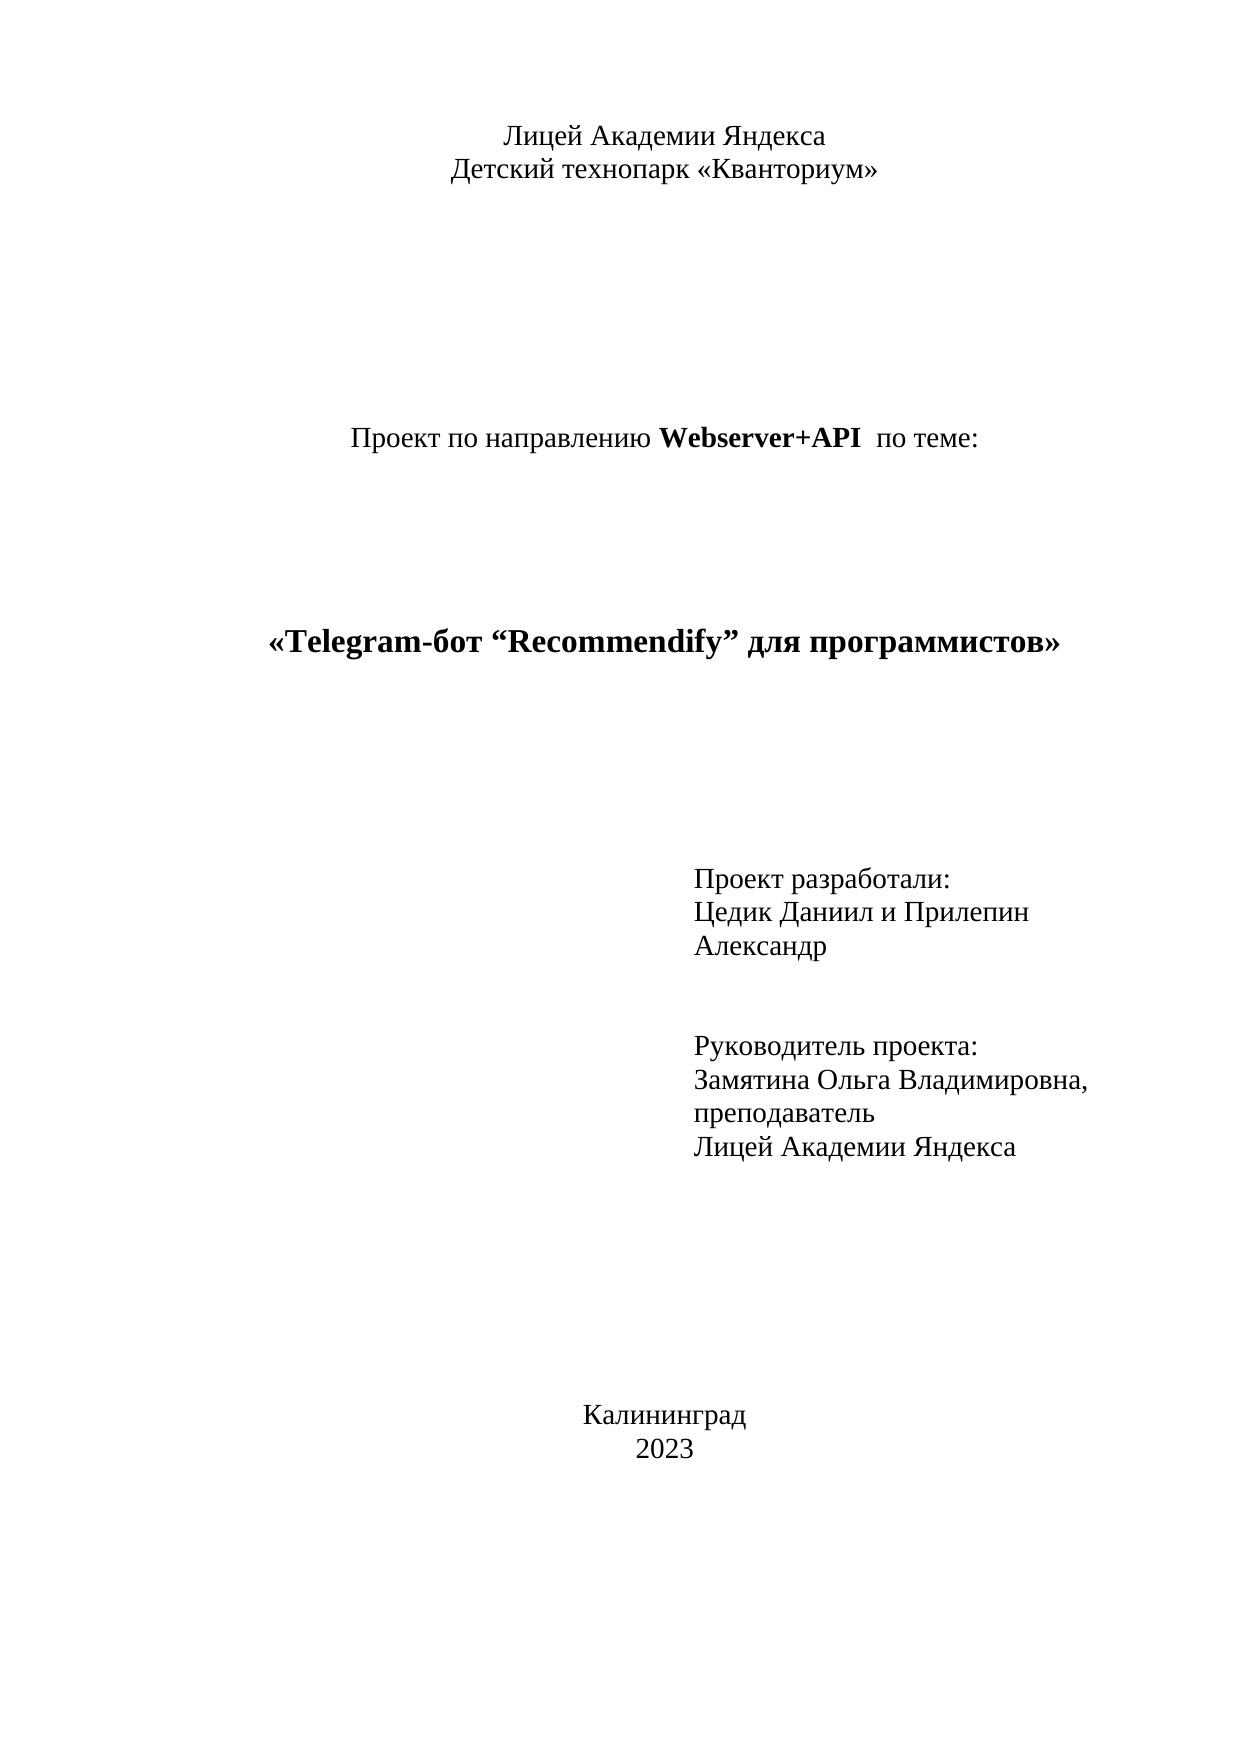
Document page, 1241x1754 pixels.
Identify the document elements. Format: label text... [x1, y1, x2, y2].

text Калининград [177, 1397, 1152, 1431]
text Проект по направлению Webserver+API по теме: [177, 420, 1152, 453]
text «Telegram-бот “Recommendify” для программистов» [177, 621, 1152, 659]
text Замятина Ольга Владимировна, преподаватель Лицей Академии Яндекса [693, 1062, 1152, 1163]
text Проект разработали: [693, 861, 1152, 894]
text Детский технопарк «Кванториум» [177, 152, 1152, 185]
text Лицей Академии Яндекса [177, 118, 1152, 152]
text Цедик Даниил и Прилепин Александр [693, 894, 1152, 961]
text Руководитель проекта: [693, 1028, 1152, 1062]
text 2023 [177, 1431, 1152, 1464]
